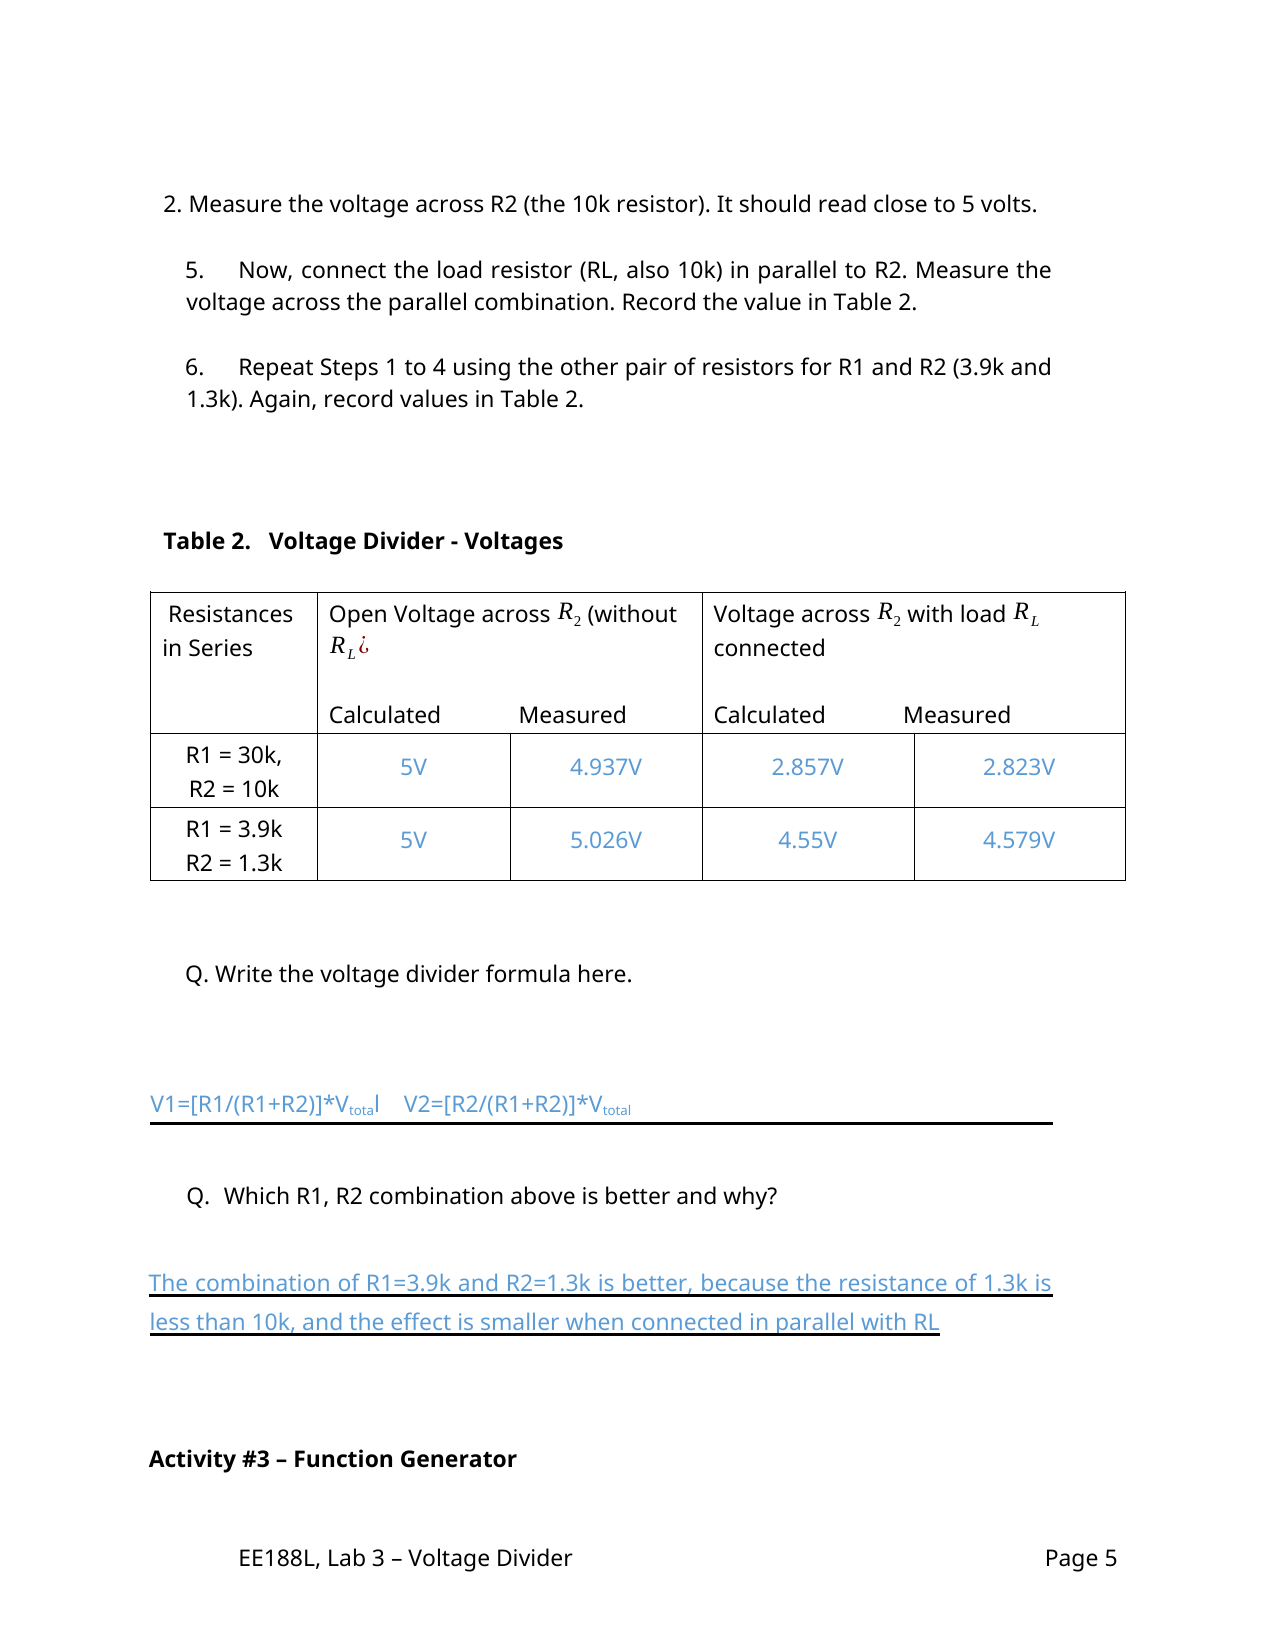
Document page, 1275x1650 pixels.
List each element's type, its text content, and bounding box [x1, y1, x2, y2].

table_cell 5V [318, 808, 510, 880]
table_header Resistances in Series [151, 593, 317, 733]
table_cell 4.937V [511, 734, 702, 806]
table_header Open Voltage across (without Calculated Measured [318, 593, 702, 733]
text Activity #3 – Function Generator [148, 1443, 1053, 1475]
text The combination of R1=3.9k and R2=1.3k is better, because the resistance of 1.3k is less than 10k, and the effect is smaller when connected in parallel with RL [148, 1267, 1053, 1294]
table_cell 5V [318, 734, 510, 806]
table_cell 4.55V [703, 808, 914, 880]
table_cell 5.026V [511, 808, 702, 880]
table_cell 2.823V [915, 734, 1125, 806]
list Repeat Steps 1 to 4 using the other pair of resistors for R1 and R2 (3.9k and 1.3k). Again, record values in Table 2. [185, 351, 1053, 414]
text Table 2. Voltage Divider - Voltages [88, 525, 1053, 556]
table_cell R1 = 3.9k R2 = 1.3k [151, 808, 317, 880]
text 2. Measure the voltage across R2 (the 10k resistor). It should read close to 5 volts. [163, 188, 1053, 219]
text Q. Write the voltage divider formula here. [173, 958, 1053, 989]
table_cell 4.579V [915, 808, 1125, 880]
text V1=[R1/(R1+R2)]*Vtotal V2=[R2/(R1+R2)]*Vtotal [150, 1088, 1053, 1122]
text The combination of R1=3.9k and R2=1.3k is better, because the resistance of 1.3k is less than 10k, and the effect is smaller when connected in parallel with RL [148, 1295, 1053, 1337]
table_header Voltage across with load connected Calculated Measured [703, 593, 1125, 733]
table_cell R1 = 30k, R2 = 10k [151, 734, 317, 806]
list Which R1, R2 combination above is better and why? [186, 1180, 1053, 1212]
list Now, connect the load resistor (RL, also 10k) in parallel to R2. Measure the voltage across the parallel combination. Record the value in Table 2. [185, 253, 1053, 317]
table_cell 2.857V [703, 734, 914, 806]
